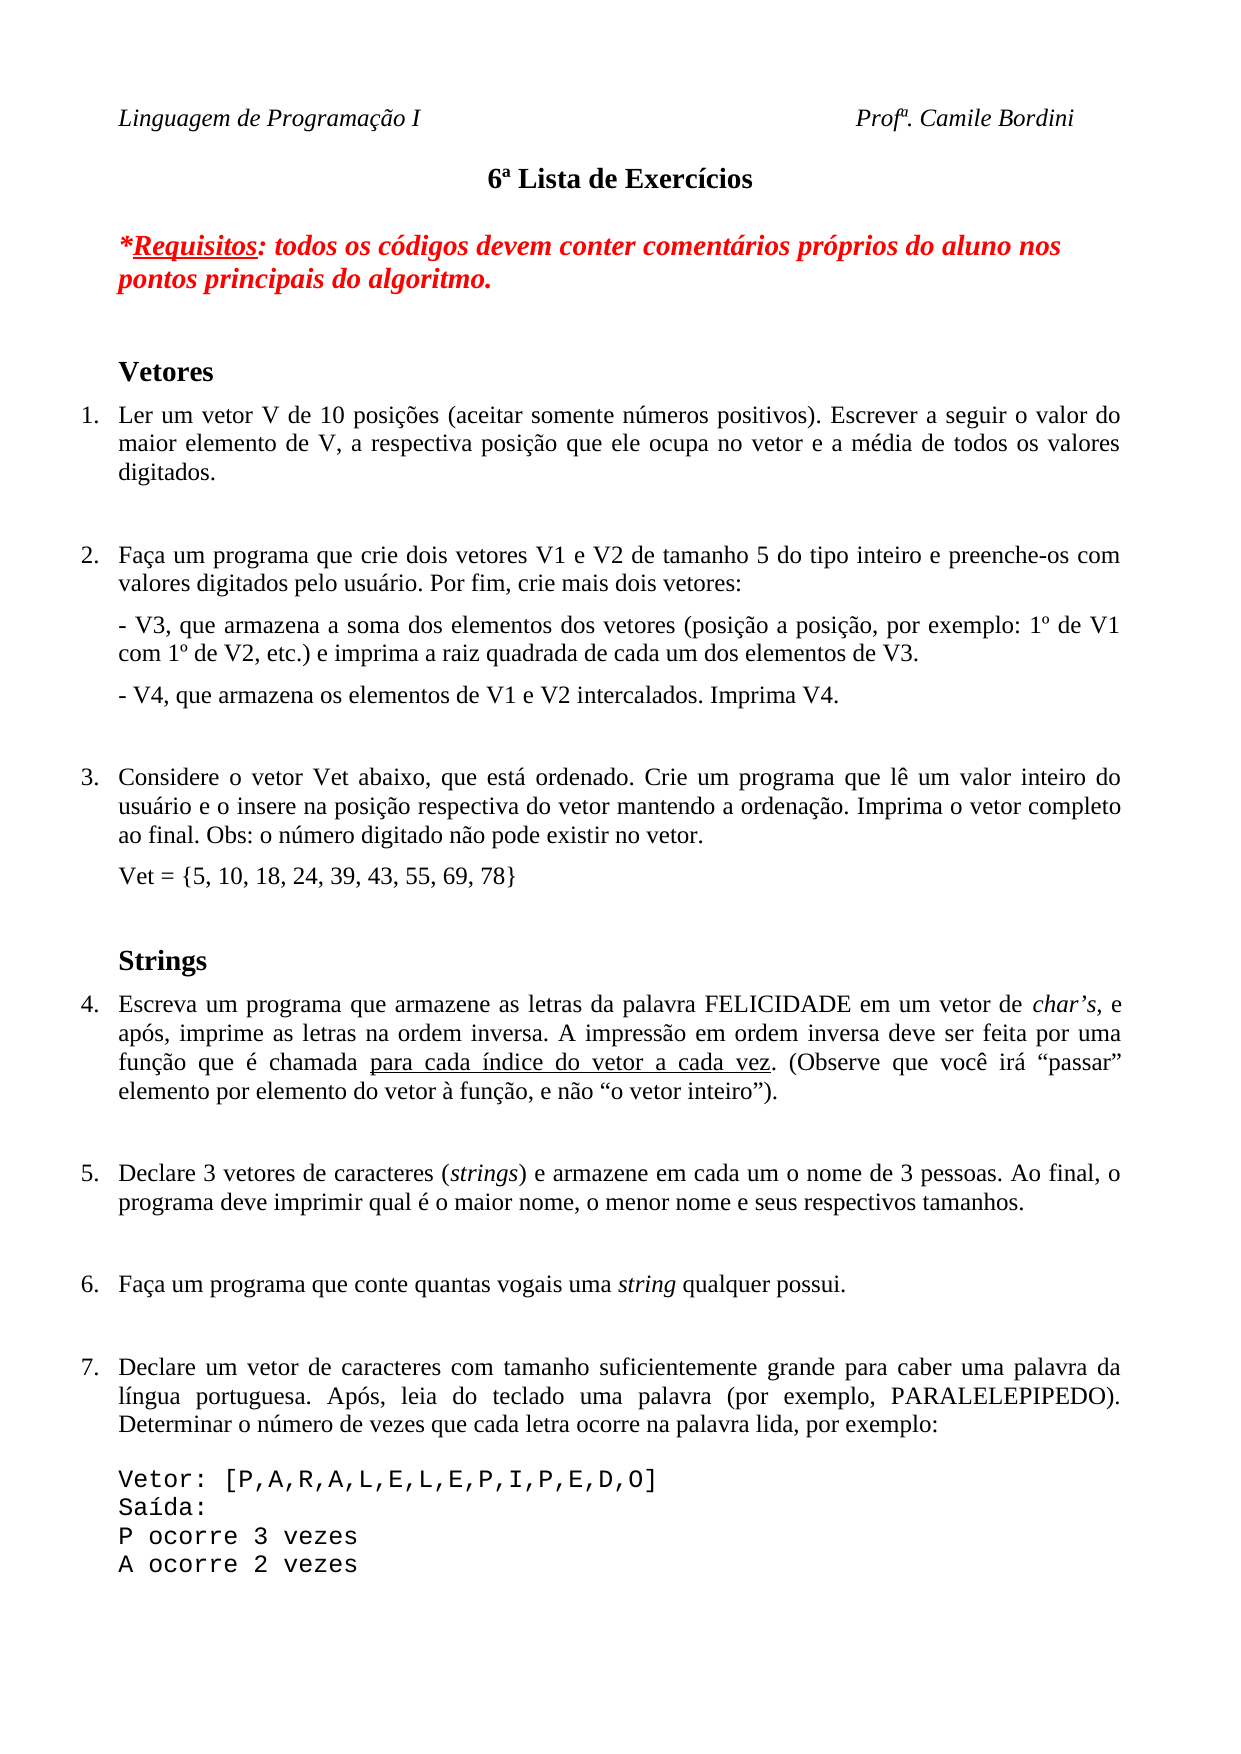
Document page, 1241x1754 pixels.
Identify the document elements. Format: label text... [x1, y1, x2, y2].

list Declare 3 vetores de caracteres (strings) e armazene em cada um o nome de 3 pessoas. Ao final, o programa deve imprimir qual é o maior nome, o menor nome e seus respectivos tamanhos. [81, 1158, 1122, 1216]
text - V3, que armazena a soma dos elementos dos vetores (posição a posição, por exemplo: 1º de V1 com 1º de V2, etc.) e imprima a raiz quadrada de cada um dos elementos de V3. [118, 610, 1122, 667]
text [118, 1523, 1122, 1580]
text Vetores [118, 354, 1122, 387]
text Strings [118, 943, 1122, 977]
text - V4, que armazena os elementos de V1 e V2 intercalados. Imprima V4. [118, 680, 1122, 708]
list Declare um vetor de caracteres com tamanho suficientemente grande para caber uma palavra da língua portuguesa. Após, leia do teclado uma palavra (por exemplo, PARALELEPIPEDO). Determinar o número de vezes que cada letra ocorre na palavra lida, por exemplo: [81, 1352, 1122, 1438]
text Vetor: [P,A,R,A,L,E,L,E,P,I,P,E,D,O] [118, 1467, 1122, 1495]
list Escreva um programa que armazene as letras da palavra FELICIDADE em um vetor de char’s, e após, imprime as letras na ordem inversa. A impressão em ordem inversa deve ser feita por uma função que é chamada para cada índice do vetor a cada vez. (Observe que você irá “passar” elemento por elemento do vetor à função, e não “o vetor inteiro”). [81, 989, 1122, 1104]
list Considere o vetor Vet abaixo, que está ordenado. Crie um programa que lê um valor inteiro do usuário e o insere na posição respectiva do vetor mantendo a ordenação. Imprima o vetor completo ao final. Obs: o número digitado não pode existir no vetor. [81, 762, 1122, 848]
text Saída: [118, 1495, 1122, 1523]
list Linguagem de Programação I Profª. Camile Bordini [118, 103, 1122, 132]
list Faça um programa que conte quantas vogais uma string qualquer possui. [81, 1269, 1122, 1298]
text Vet = {5, 10, 18, 24, 39, 43, 55, 69, 78} [118, 861, 1122, 890]
list Faça um programa que crie dois vetores V1 e V2 de tamanho 5 do tipo inteiro e preenche-os com valores digitados pelo usuário. Por fim, crie mais dois vetores: [81, 540, 1122, 597]
list Ler um vetor V de 10 posições (aceitar somente números positivos). Escrever a seguir o valor do maior elemento de V, a respectiva posição que ele ocupa no vetor e a média de todos os valores digitados. [81, 400, 1122, 486]
list 6ª Lista de Exercícios [118, 161, 1122, 194]
text *Requisitos: todos os códigos devem conter comentários próprios do aluno nos pontos principais do algoritmo. [118, 228, 1122, 295]
